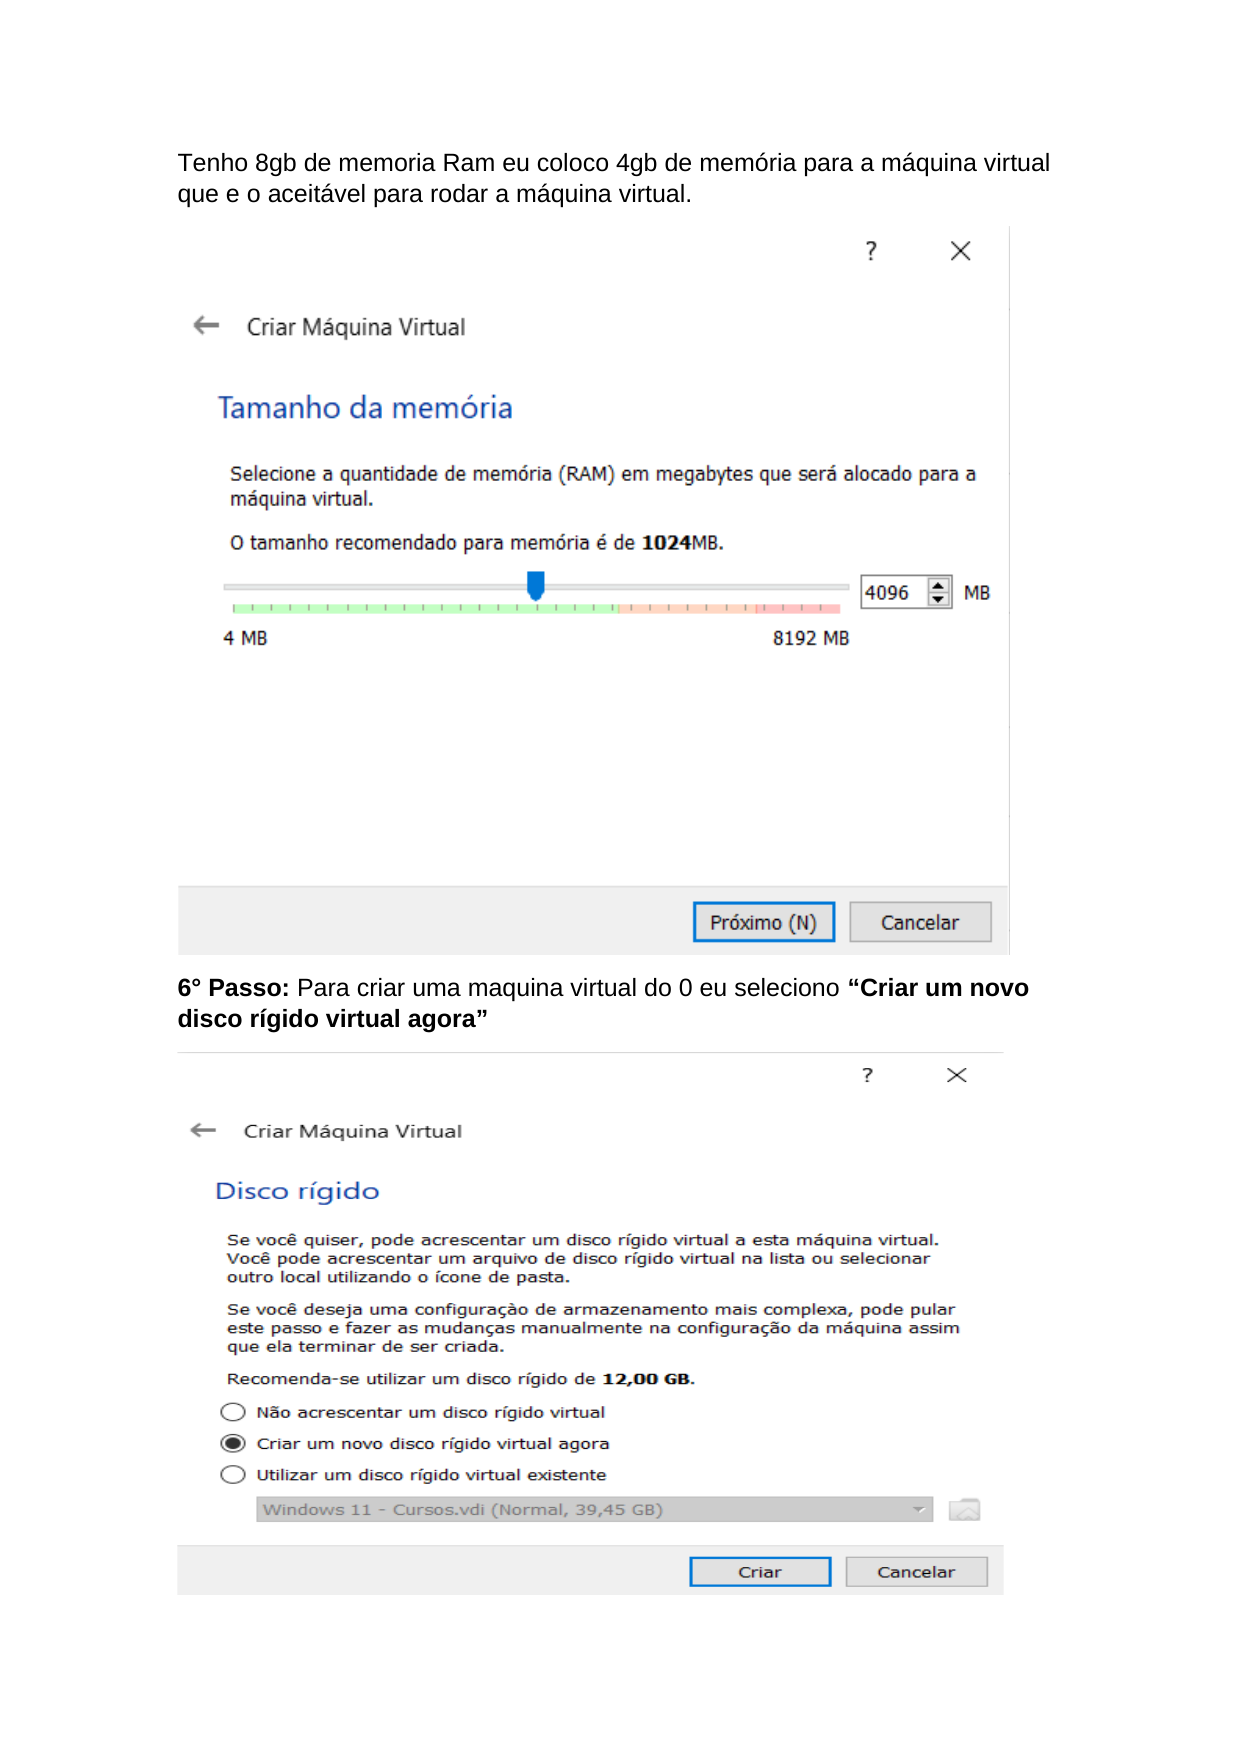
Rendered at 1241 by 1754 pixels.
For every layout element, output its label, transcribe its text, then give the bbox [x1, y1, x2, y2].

picture [177, 226, 1010, 955]
text Tenho 8gb de memoria Ram eu coloco 4gb de memória para a máquina virtual que e o aceitável para rodar a máquina virtual. [177, 148, 1063, 207]
text 6° Passo: Para criar uma maquina virtual do 0 eu seleciono “Criar um novo disco rígido virtual agora” [177, 973, 1063, 1033]
picture [177, 1052, 1004, 1595]
